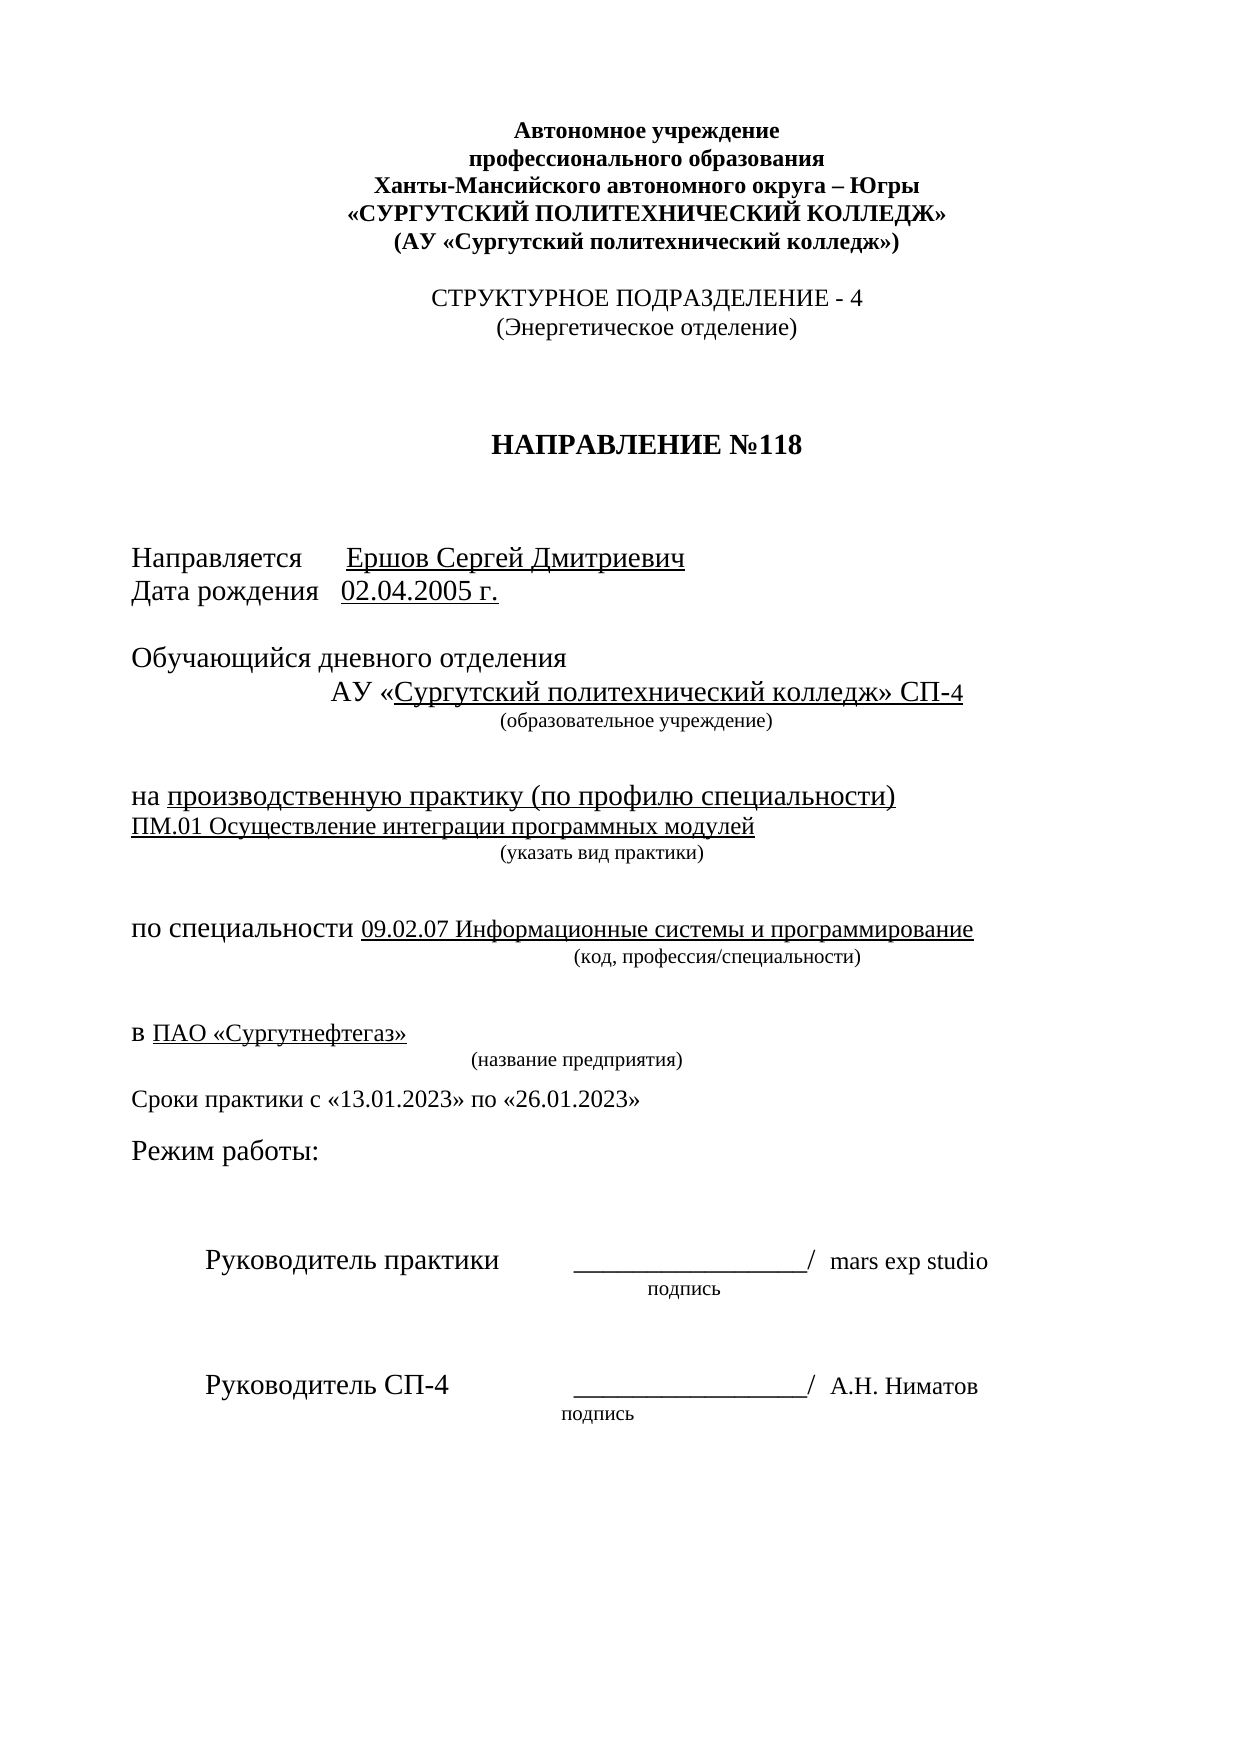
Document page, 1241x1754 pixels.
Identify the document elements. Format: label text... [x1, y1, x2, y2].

text Обучающийся дневного отделения [131, 641, 1162, 674]
text (указать вид практики) [426, 840, 1162, 864]
text Руководитель практики ________________/ mars exp studio [131, 1242, 1162, 1276]
text (Энергетическое отделение) [131, 312, 1162, 341]
text в ПАО «Сургутнефтегаз» [131, 1014, 1162, 1047]
text (АУ «Сургутский политехнический колледж») [131, 227, 1162, 254]
text (образовательное учреждение) [426, 708, 1162, 732]
text подпись [131, 1400, 1162, 1424]
text (название предприятия) [131, 1047, 1162, 1071]
text Направляется Ершов Сергей Дмитриевич [131, 540, 1162, 573]
text СТРУКТУРНОЕ ПОДРАЗДЕЛЕНИЕ - 4 [131, 283, 1162, 312]
text по специальности 09.02.07 Информационные системы и программирование [131, 910, 1162, 944]
text (код, профессия/специальности) [500, 944, 1162, 968]
text АУ «Сургутский политехнический колледж» СП-4 [131, 674, 1162, 708]
text подпись [131, 1276, 1162, 1300]
text Ханты-Мансийского автономного округа – Югры [131, 171, 1162, 199]
text «СУРГУТСКИЙ ПОЛИТЕХНИЧЕСКИЙ КОЛЛЕДЖ» [131, 199, 1162, 227]
text ПМ.01 Осуществление интеграции программных модулей [131, 811, 1162, 840]
text на производственную практику (по профилю специальности) [131, 778, 1162, 811]
text Режим работы: [131, 1133, 1162, 1167]
text Руководитель СП-4 ________________/ А.Н. Ниматов [131, 1367, 1162, 1400]
text Дата рождения 02.04.2005 г. [131, 573, 1162, 607]
text НАПРАВЛЕНИЕ №118 [131, 427, 1162, 461]
text Автономное учреждение [131, 116, 1162, 144]
text профессионального образования [131, 144, 1162, 171]
text Сроки практики с «13.01.2023» по «26.01.2023» [131, 1084, 1162, 1113]
